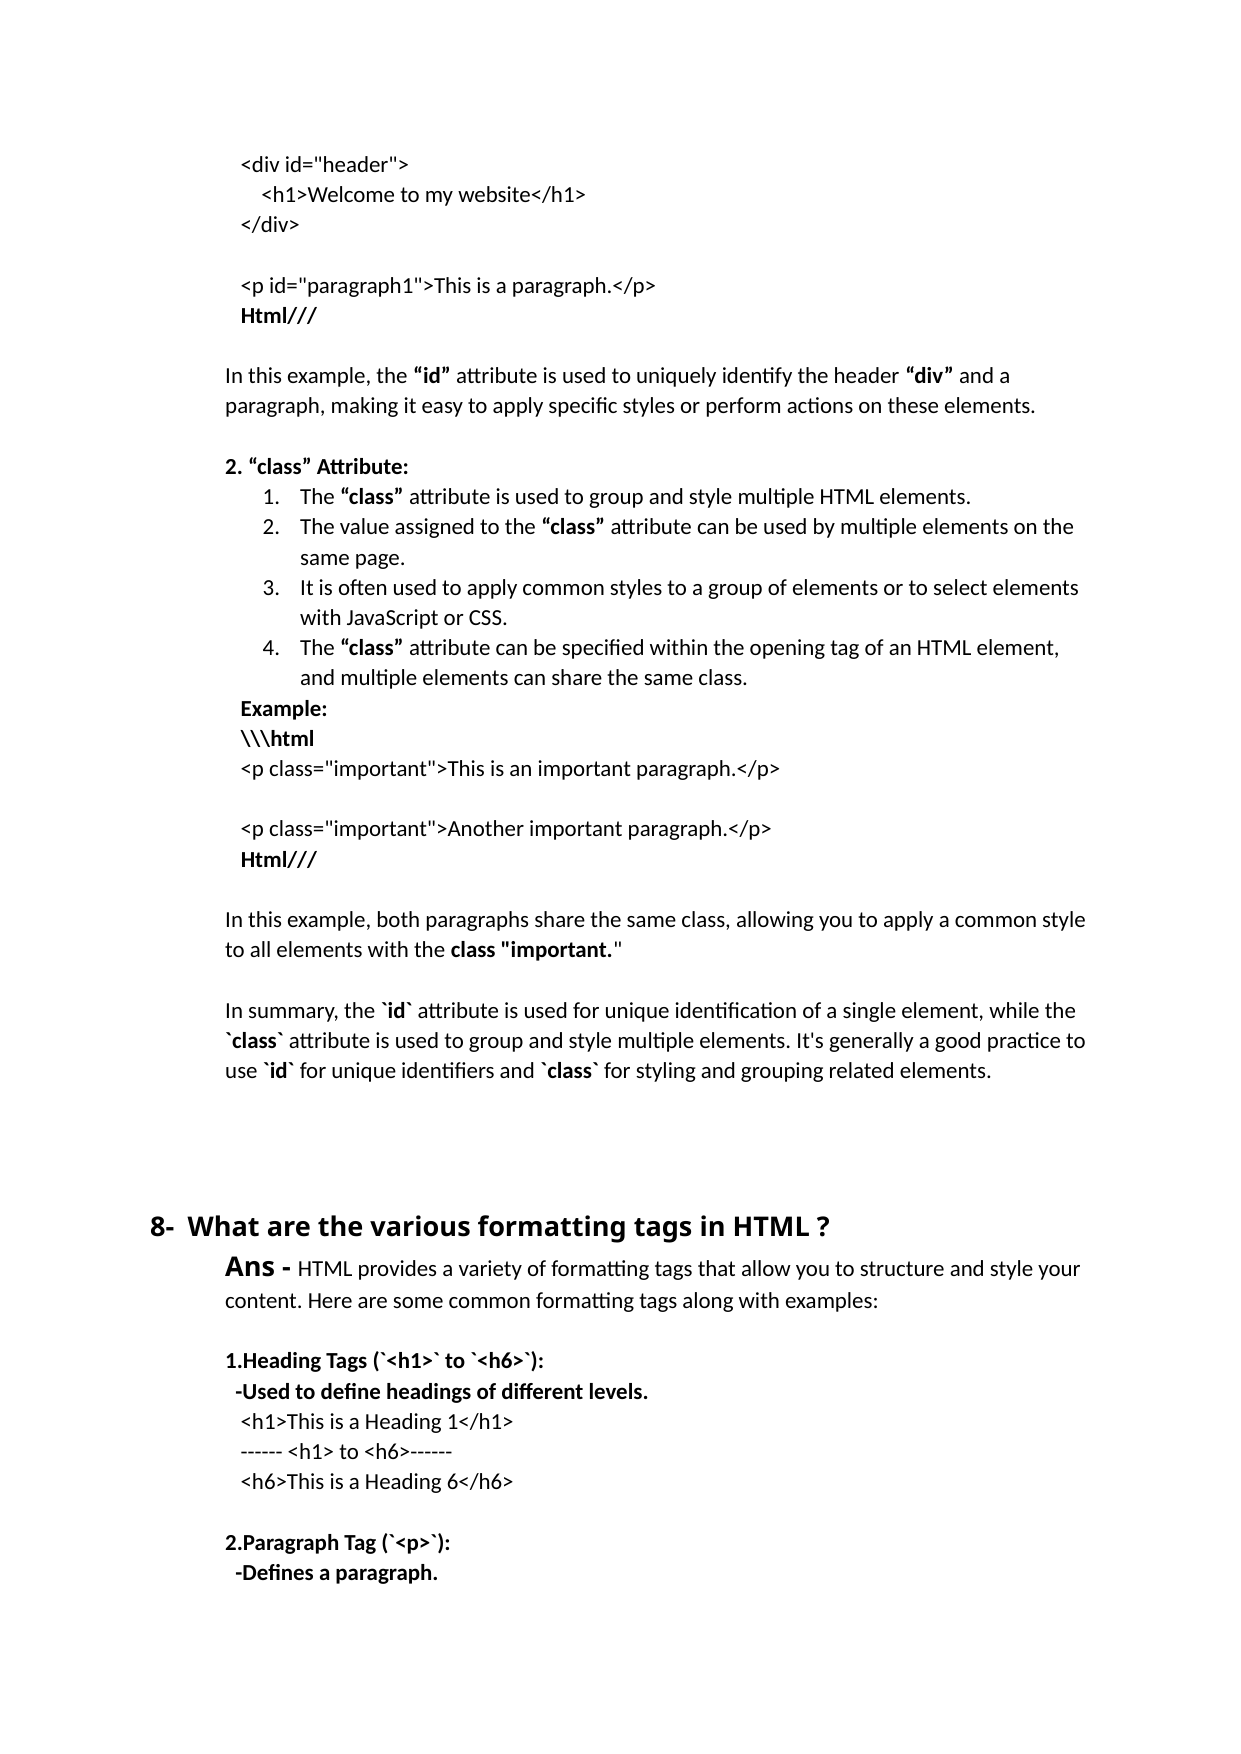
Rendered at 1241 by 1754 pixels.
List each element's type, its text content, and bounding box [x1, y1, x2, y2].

list ------ <h1> to <h6>------ [225, 1437, 1090, 1465]
list <p class="important">Another important paragraph.</p> [225, 814, 1090, 843]
list The “class” attribute is used to group and style multiple HTML elements. [262, 482, 1090, 510]
list <h1>Welcome to my website</h1> [225, 180, 1090, 208]
list In summary, the `id` attribute is used for unique identification of a single element, while the `class` attribute is used to group and style multiple elements. It's generally a good practice to use `id` for unique identifiers and `class` for styling and grouping related elements. [225, 996, 1090, 1084]
list Example: [225, 694, 1090, 722]
list Html/// [225, 301, 1090, 329]
list The “class” attribute can be specified within the opening tag of an HTML element, and multiple elements can share the same class. [262, 633, 1090, 692]
list -Used to define headings of different levels. [225, 1377, 1090, 1405]
list What are the various formatting tags in HTML ? [150, 1207, 1090, 1244]
list In this example, the “id” attribute is used to uniquely identify the header “div” and a paragraph, making it easy to apply specific styles or perform actions on these elements. [225, 361, 1090, 420]
list <p id="paragraph1">This is a paragraph.</p> [225, 271, 1090, 299]
list 1.Heading Tags (`<h1>` to `<h6>`): [225, 1347, 1090, 1374]
list <div id="header"> [225, 150, 1090, 178]
list </div> [225, 210, 1090, 238]
list <p class="important">This is an important paragraph.</p> [225, 754, 1090, 782]
list In this example, both paragraphs share the same class, allowing you to apply a common style to all elements with the class "important." [225, 905, 1090, 963]
list -Defines a paragraph. [225, 1558, 1090, 1586]
list \\\html [225, 724, 1090, 752]
list <h1>This is a Heading 1</h1> [225, 1407, 1090, 1435]
list Html/// [225, 845, 1090, 873]
list Ans - HTML provides a variety of formatting tags that allow you to structure and style your content. Here are some common formatting tags along with examples: [225, 1247, 1090, 1314]
list 2.Paragraph Tag (`<p>`): [225, 1528, 1090, 1556]
list It is often used to apply common styles to a group of elements or to select elements with JavaScript or CSS. [262, 573, 1090, 631]
list 2. “class” Attribute: [225, 452, 1090, 480]
list The value assigned to the “class” attribute can be used by multiple elements on the same page. [262, 512, 1090, 571]
list <h6>This is a Heading 6</h6> [225, 1467, 1090, 1495]
